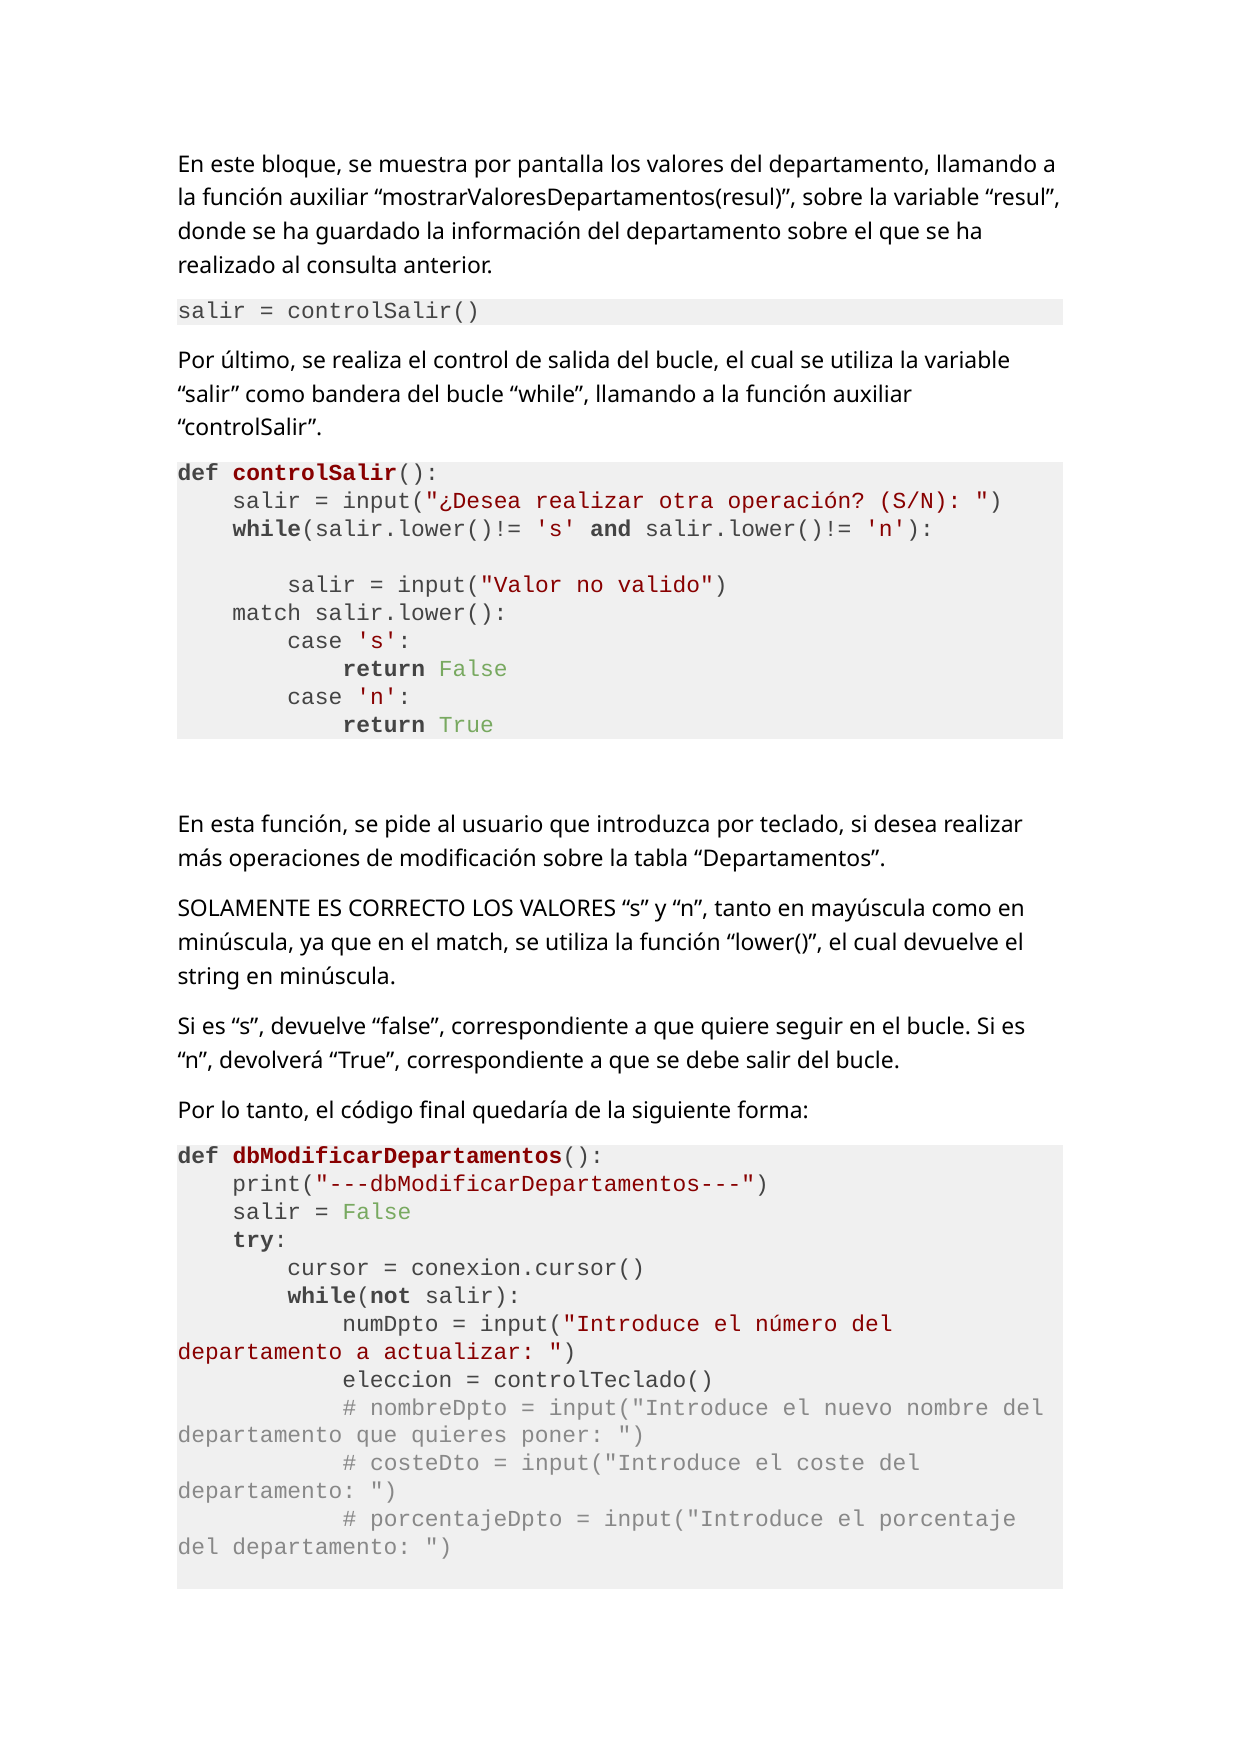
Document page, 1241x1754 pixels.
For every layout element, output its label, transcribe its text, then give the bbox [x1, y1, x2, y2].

text Si es “s”, devuelve “false”, correspondiente a que quiere seguir en el bucle. Si es “n”, devolverá “True”, correspondiente a que se debe salir del bucle. [177, 1010, 1063, 1075]
text salir = controlSalir() [177, 299, 1063, 325]
text SOLAMENTE ES CORRECTO LOS VALORES “s” y “n”, tanto en mayúscula como en minúscula, ya que en el match, se utiliza la función “lower()”, el cual devuelve el string en minúscula. [177, 892, 1063, 991]
text En esta función, se pide al usuario que introduzca por teclado, si desea realizar más operaciones de modificación sobre la tabla “Departamentos”. [177, 808, 1063, 873]
text En este bloque, se muestra por pantalla los valores del departamento, llamando a la función auxiliar “mostrarValoresDepartamentos(resul)”, sobre la variable “resul”, donde se ha guardado la información del departamento sobre el que se ha realizado al consulta anterior. [177, 148, 1063, 280]
text Por último, se realiza el control de salida del bucle, el cual se utiliza la variable “salir” como bandera del bucle “while”, llamando a la función auxiliar “controlSalir”. [177, 344, 1063, 443]
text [177, 1145, 1063, 1589]
text def controlSalir(): salir = input("¿Desea realizar otra operación? (S/N): ") while(salir.lower()!= 's' and salir.lower()!= 'n'): salir = input("Valor no valido") match salir.lower(): case 's': return False case 'n': return True [177, 462, 1063, 739]
text Por lo tanto, el código final quedaría de la siguiente forma: [177, 1094, 1063, 1126]
